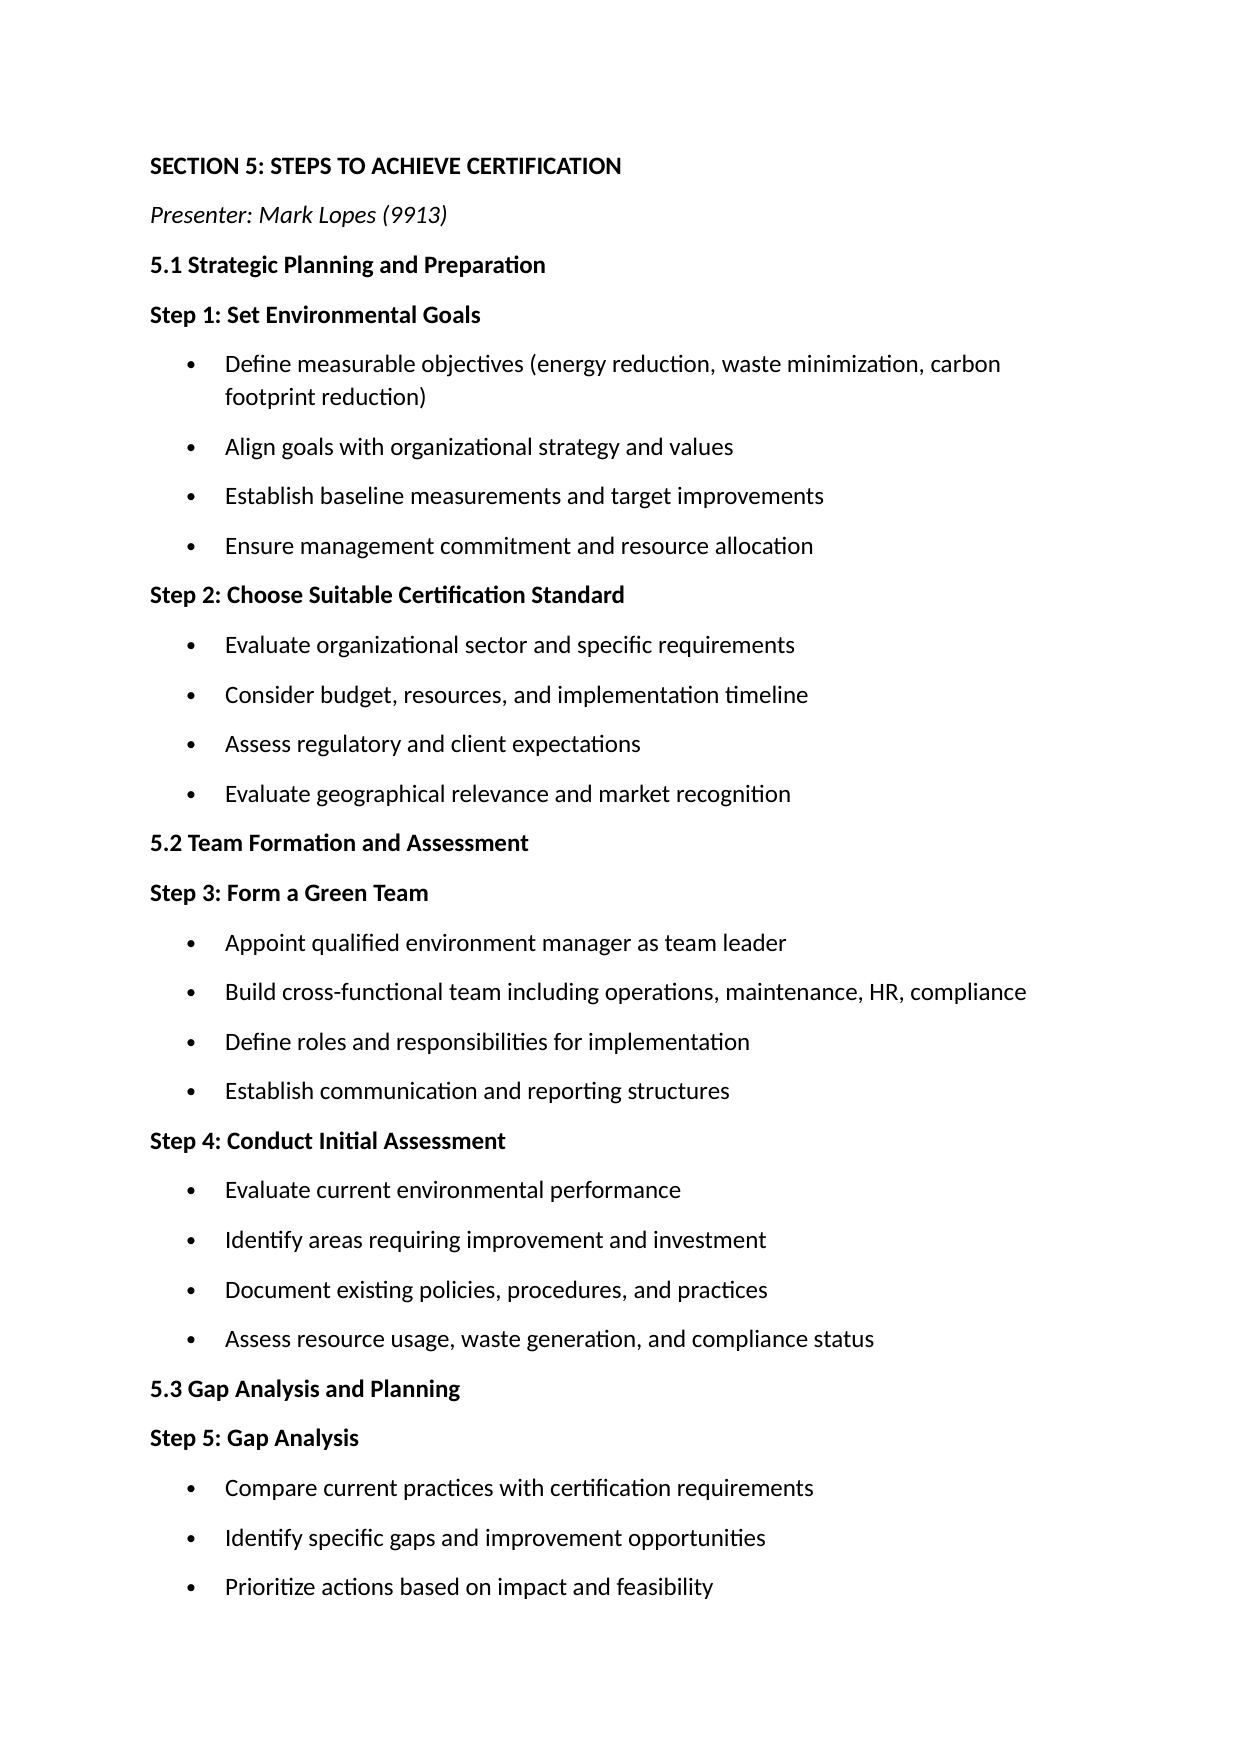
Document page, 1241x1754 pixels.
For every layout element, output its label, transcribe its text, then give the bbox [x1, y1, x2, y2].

list Establish communication and reporting structures [187, 1075, 1090, 1106]
list Build cross-functional team including operations, maintenance, HR, compliance [187, 976, 1090, 1007]
list Consider budget, resources, and implementation timeline [187, 679, 1090, 709]
text 5.2 Team Formation and Assessment [150, 827, 1090, 858]
list Assess resource usage, waste generation, and compliance status [187, 1323, 1090, 1354]
text Step 4: Conduct Initial Assessment [150, 1125, 1090, 1156]
list Evaluate geographical relevance and market recognition [187, 778, 1090, 808]
text SECTION 5: STEPS TO ACHIEVE CERTIFICATION [150, 150, 1090, 181]
text 5.1 Strategic Planning and Preparation [150, 249, 1090, 280]
list Evaluate current environmental performance [187, 1174, 1090, 1205]
list Document existing policies, procedures, and practices [187, 1274, 1090, 1304]
list Align goals with organizational strategy and values [187, 431, 1090, 461]
list Identify specific gaps and improvement opportunities [187, 1522, 1090, 1552]
text Step 3: Form a Green Team [150, 877, 1090, 908]
list Identify areas requiring improvement and investment [187, 1224, 1090, 1255]
text Presenter: Mark Lopes (9913) [150, 199, 1090, 230]
list Ensure management commitment and resource allocation [187, 530, 1090, 561]
text Step 2: Choose Suitable Certification Standard [150, 579, 1090, 610]
list Prioritize actions based on impact and feasibility [187, 1571, 1090, 1602]
text 5.3 Gap Analysis and Planning [150, 1373, 1090, 1403]
list Establish baseline measurements and target improvements [187, 480, 1090, 511]
list Assess regulatory and client expectations [187, 728, 1090, 759]
text Step 1: Set Environmental Goals [150, 299, 1090, 329]
list Evaluate organizational sector and specific requirements [187, 629, 1090, 660]
list Appoint qualified environment manager as team leader [187, 927, 1090, 957]
list Compare current practices with certification requirements [187, 1472, 1090, 1503]
list Define roles and responsibilities for implementation [187, 1026, 1090, 1056]
text Step 5: Gap Analysis [150, 1422, 1090, 1453]
list Define measurable objectives (energy reduction, waste minimization, carbon footprint reduction) [187, 348, 1090, 412]
